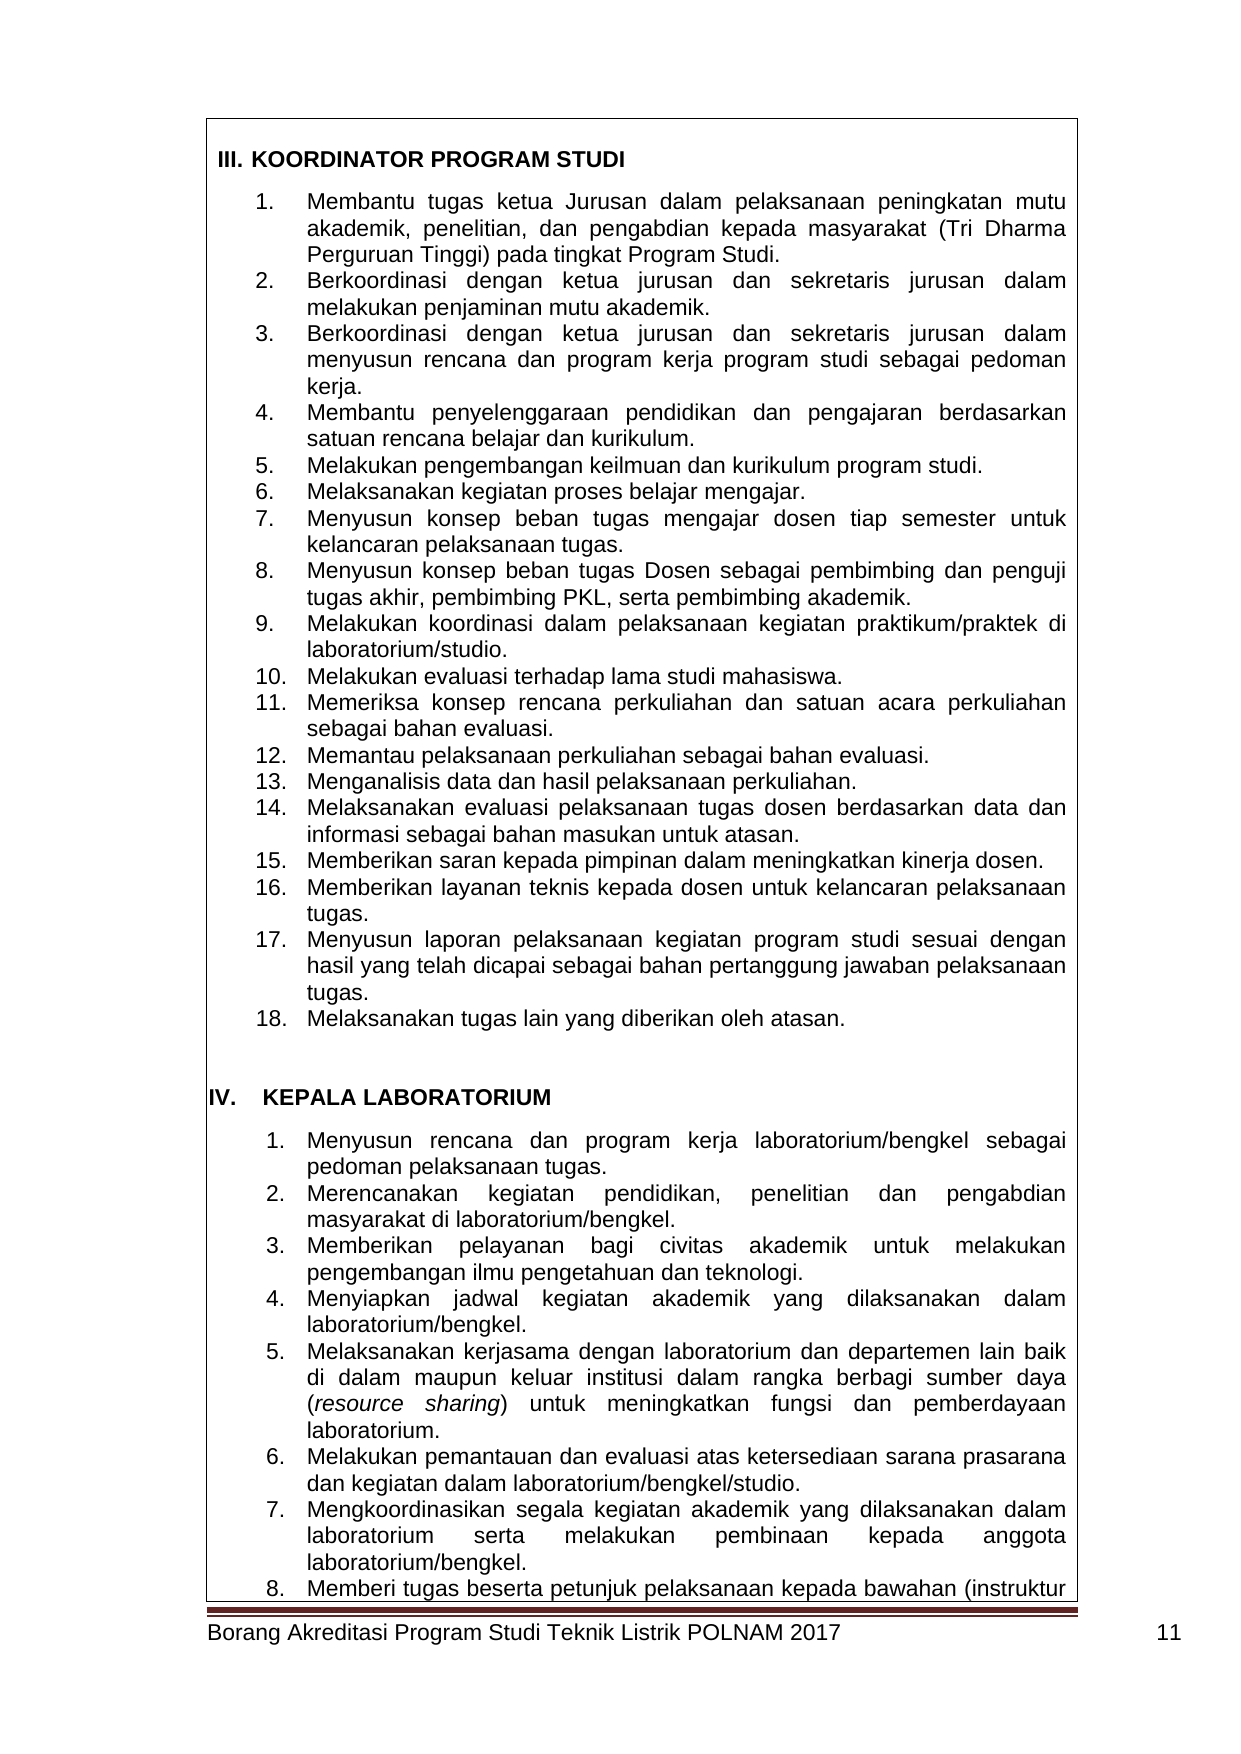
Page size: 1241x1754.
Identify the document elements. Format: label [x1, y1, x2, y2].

table_header [207, 119, 1077, 1601]
